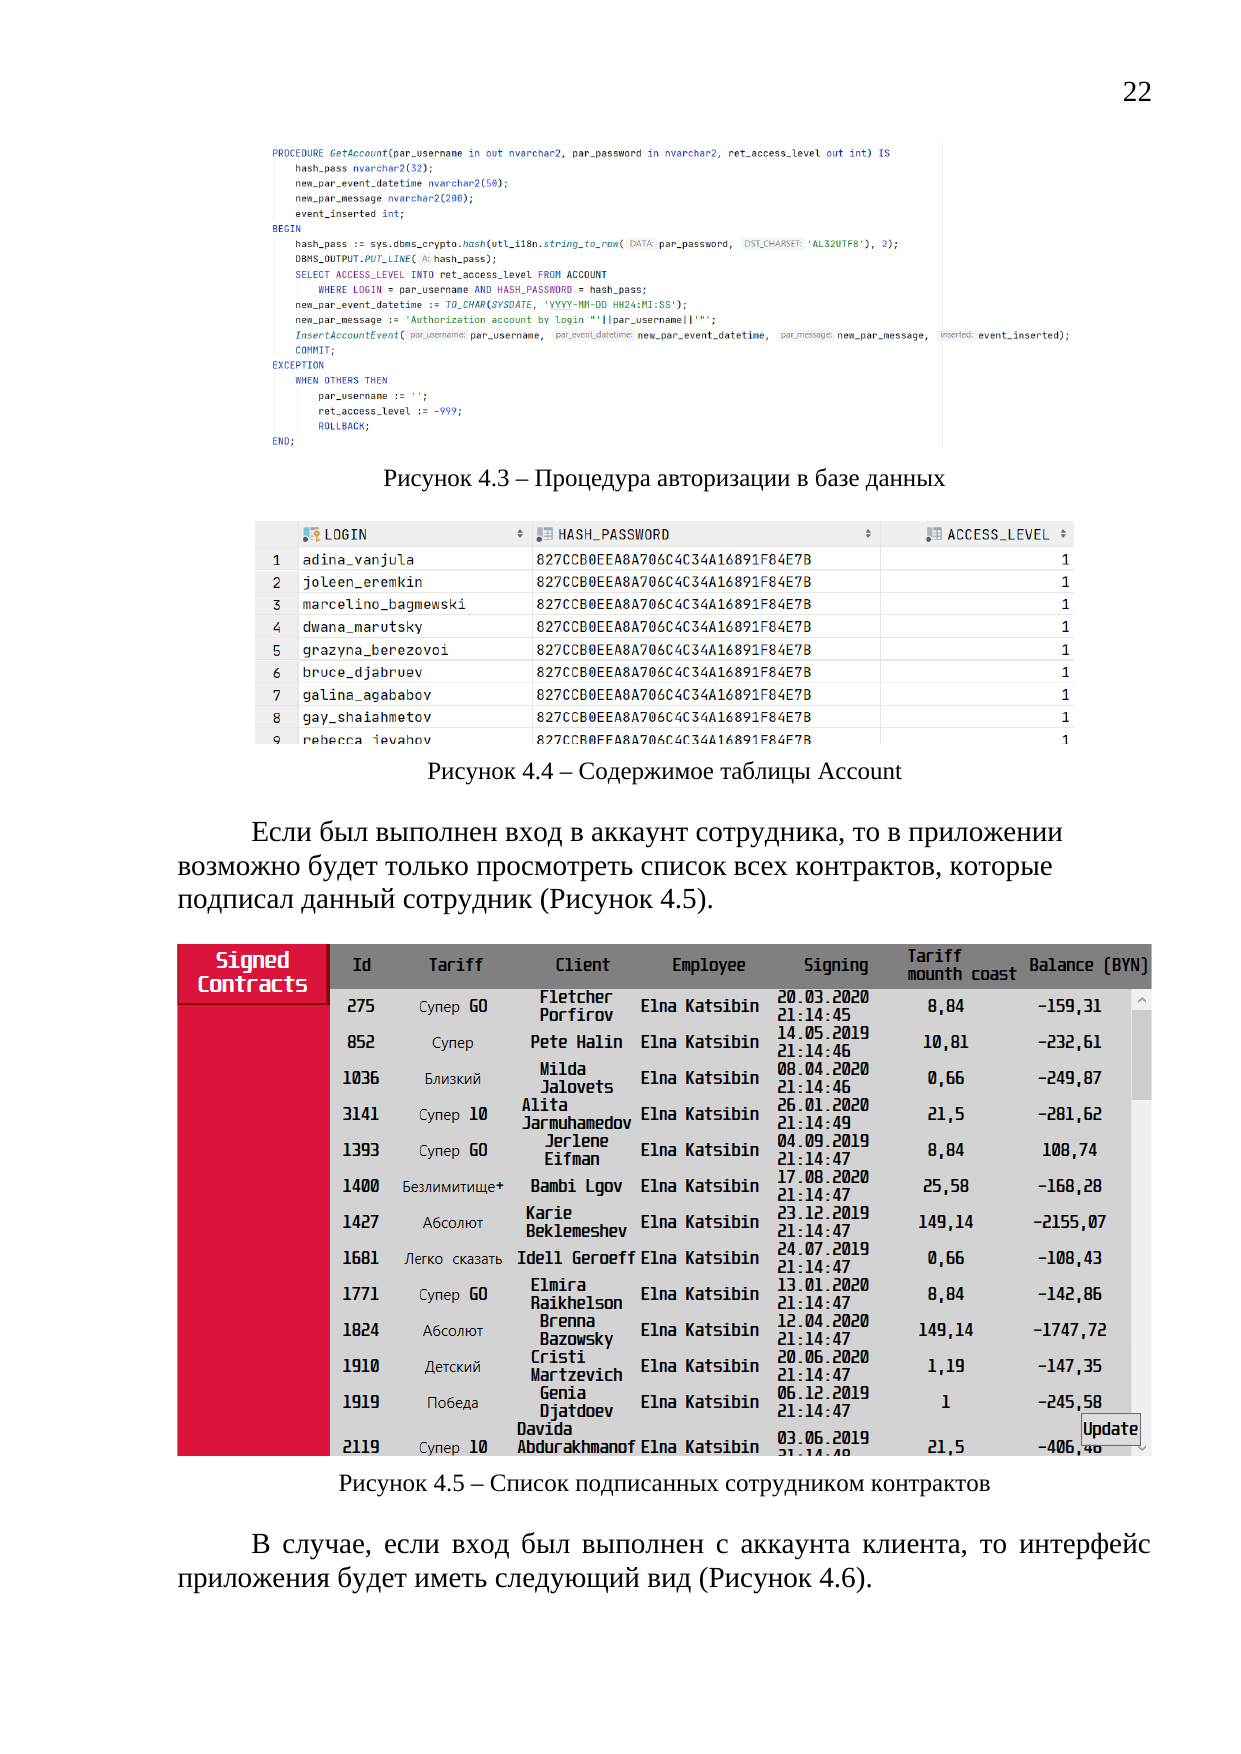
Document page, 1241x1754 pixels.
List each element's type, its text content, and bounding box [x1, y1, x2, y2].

text Рисунок 4.5 – Список подписанных сотрудником контрактов [177, 1468, 1152, 1497]
text Если был выполнен вход в аккаунт сотрудника, то в приложении возможно будет только просмотреть список всех контрактов, которые подписал данный сотрудник (Рисунок 4.5). [177, 814, 1152, 915]
picture [177, 944, 1152, 1456]
picture [255, 521, 1074, 744]
text Рисунок 4.4 – Содержимое таблицы Account [177, 756, 1152, 785]
text Рисунок 4.3 – Процедура авторизации в базе данных [177, 463, 1152, 492]
text В случае, если вход был выполнен с аккаунта клиента, то интерфейс приложения будет иметь следующий вид (Рисунок 4.6). [177, 1526, 1152, 1593]
picture [257, 140, 1072, 451]
